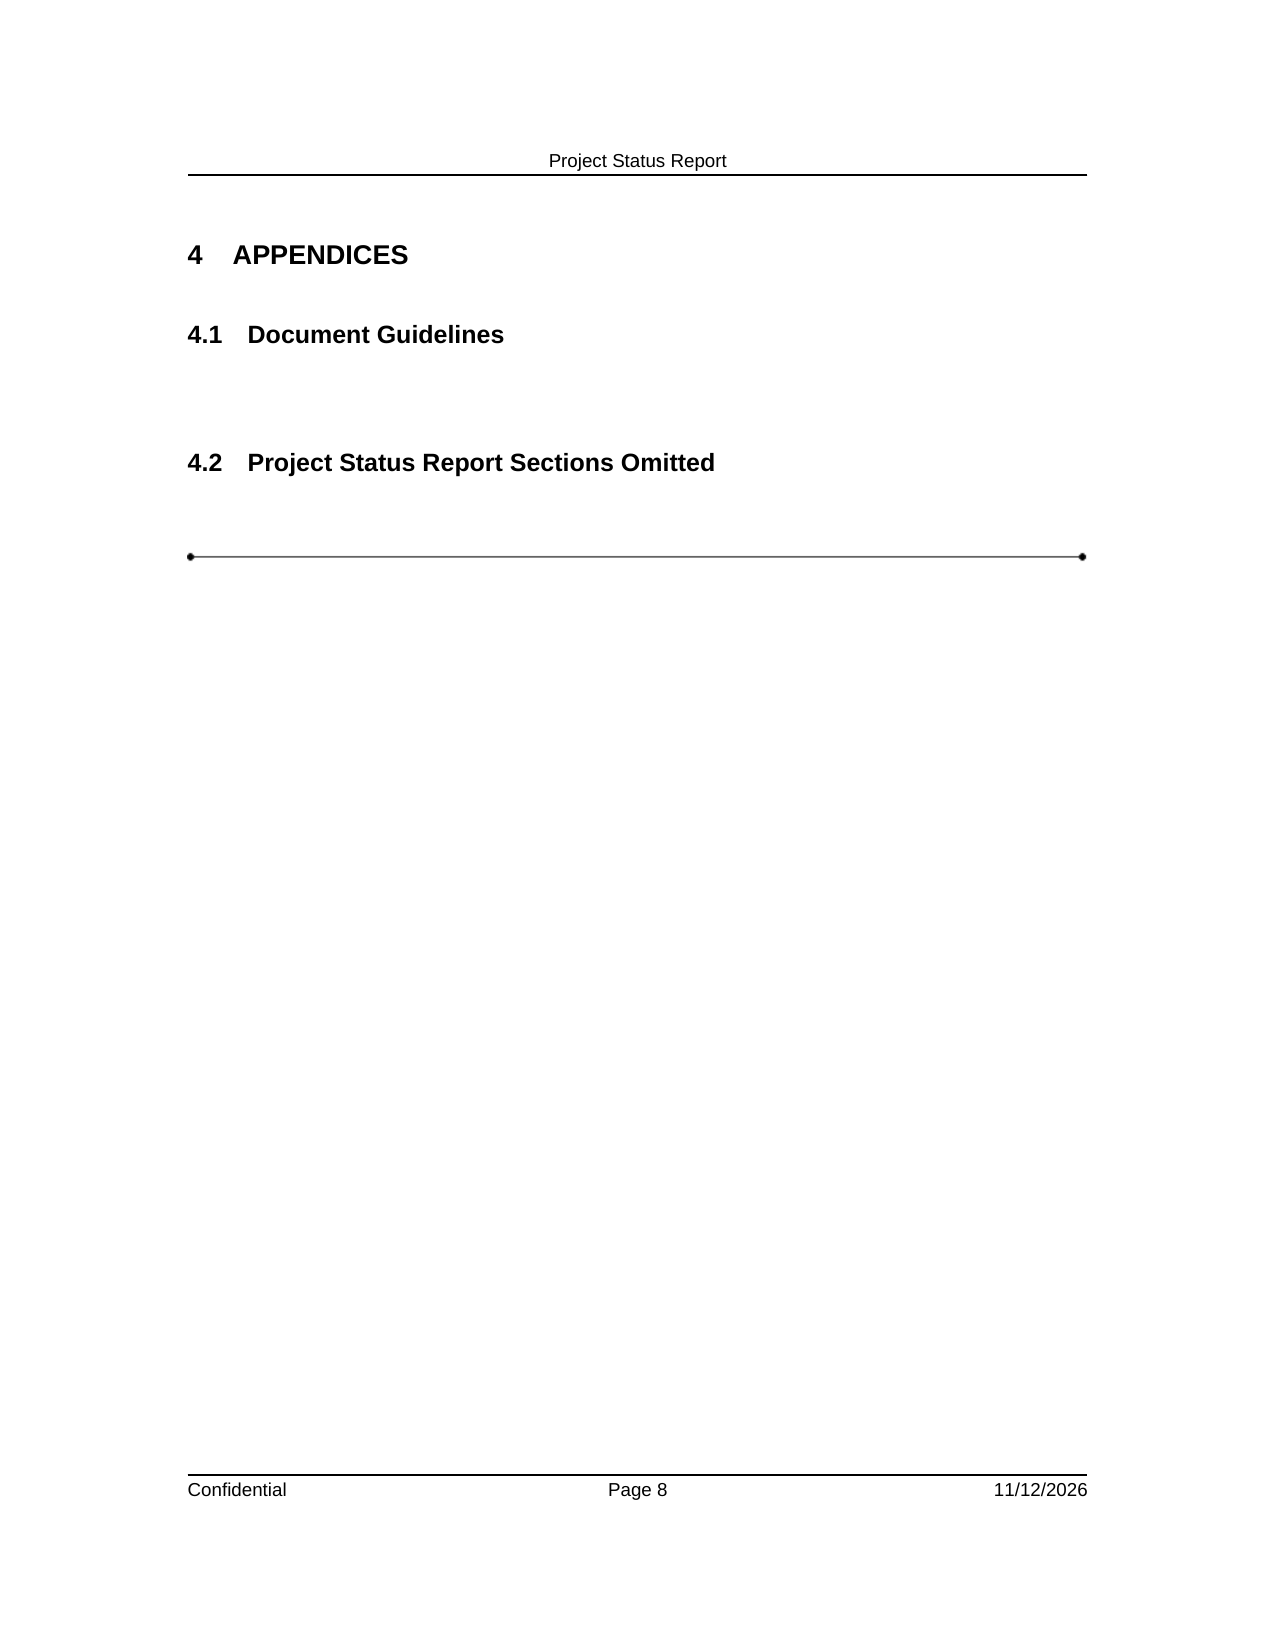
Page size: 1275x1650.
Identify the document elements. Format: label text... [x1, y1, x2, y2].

subtitle Document Guidelines [187, 320, 1087, 349]
subtitle Project Status Report Sections Omitted [187, 448, 1087, 477]
subtitle APPENDICES [187, 239, 1087, 270]
picture [187, 550, 1088, 566]
